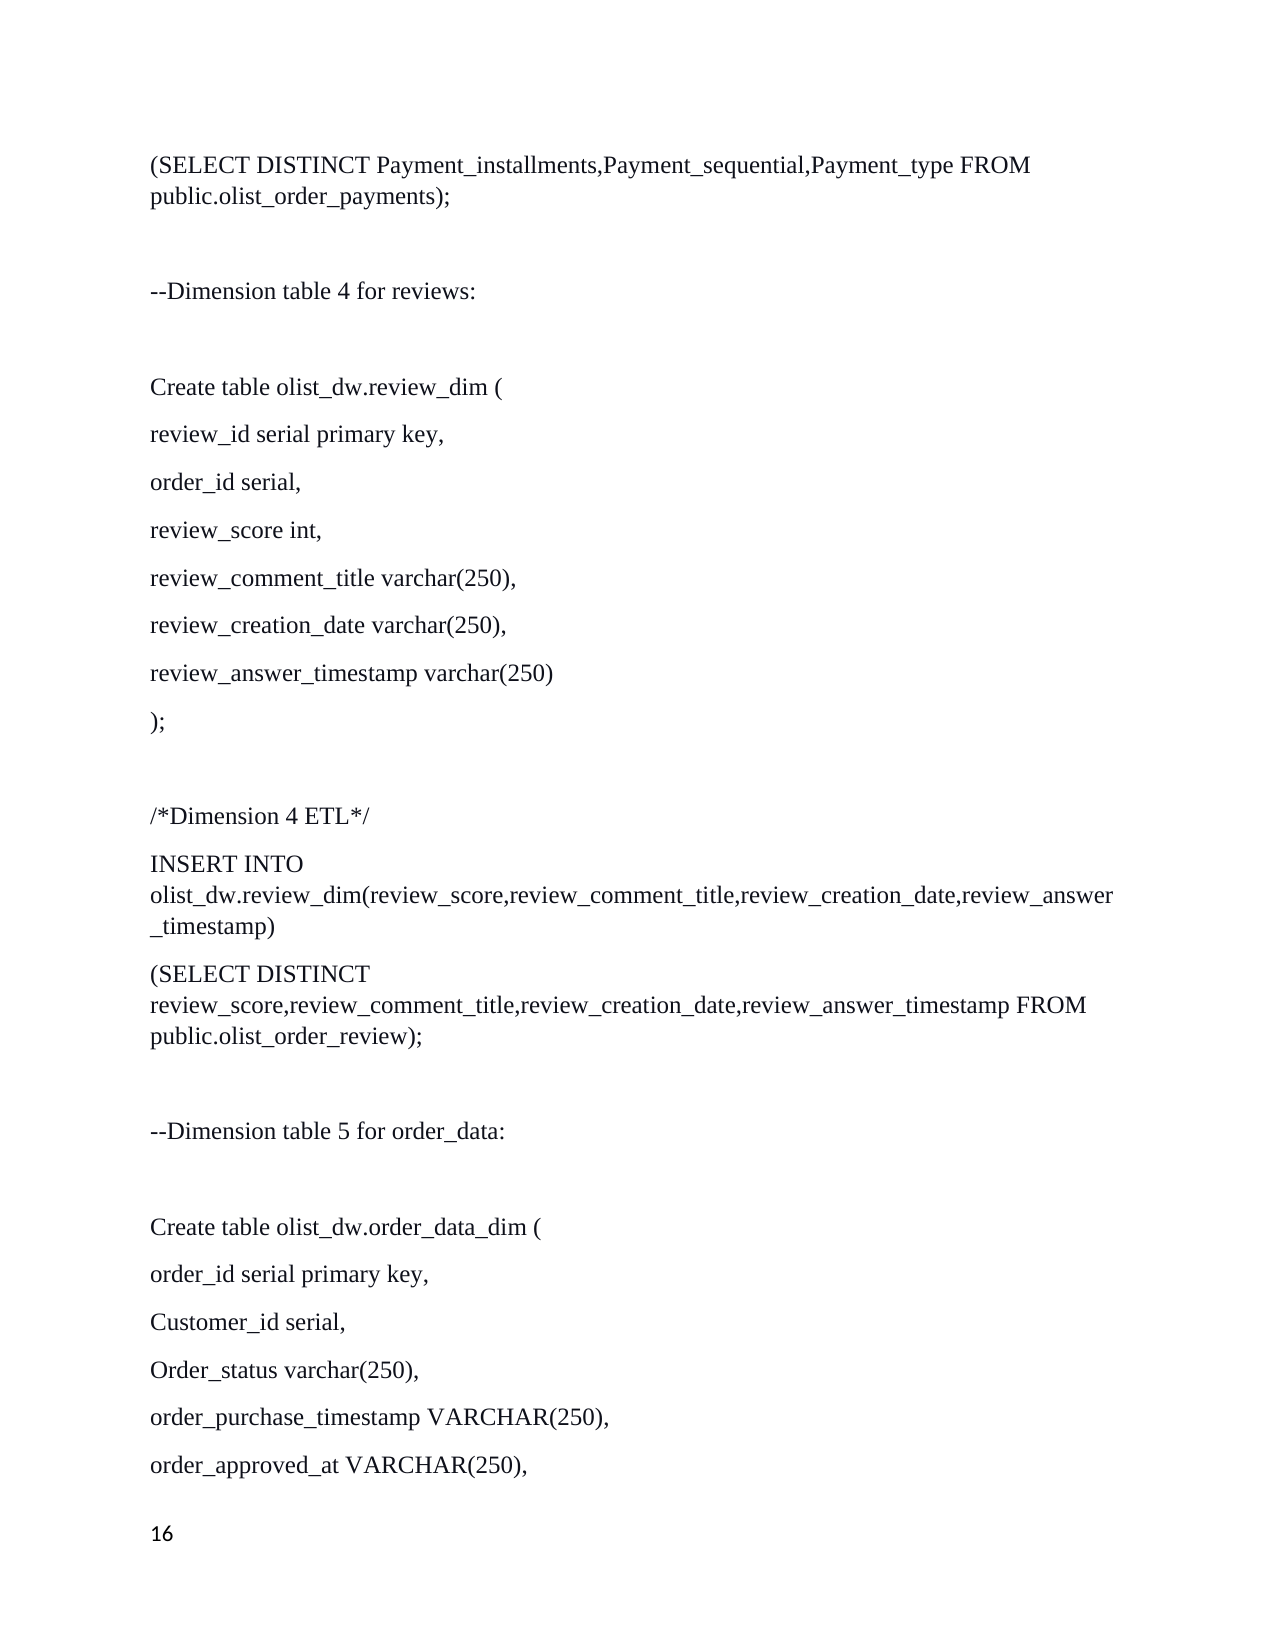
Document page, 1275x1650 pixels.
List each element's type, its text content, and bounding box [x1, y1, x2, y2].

text --Dimension table 4 for reviews: [150, 276, 1125, 305]
text Create table olist_dw.order_data_dim ( [150, 1212, 1125, 1240]
text review_id serial primary key, [150, 419, 1125, 448]
text Customer_id serial, [150, 1307, 1125, 1336]
text review_answer_timestamp varchar(250) [150, 658, 1125, 687]
text order_purchase_timestamp VARCHAR(250), [150, 1402, 1125, 1431]
text order_approved_at VARCHAR(250), [150, 1450, 1125, 1479]
text order_id serial, [150, 467, 1125, 496]
text Order_status varchar(250), [150, 1355, 1125, 1383]
text review_score int, [150, 515, 1125, 544]
text ); [150, 706, 1125, 734]
text /*Dimension 4 ETL*/ [150, 801, 1125, 830]
text review_creation_date varchar(250), [150, 610, 1125, 639]
text (SELECT DISTINCT Payment_installments,Payment_sequential,Payment_type FROM public.olist_order_payments); [150, 150, 1125, 210]
text order_id serial primary key, [150, 1259, 1125, 1288]
text review_comment_title varchar(250), [150, 563, 1125, 591]
text --Dimension table 5 for order_data: [150, 1116, 1125, 1145]
text INSERT INTO olist_dw.review_dim(review_score,review_comment_title,review_creation_date,review_answer_timestamp) [150, 849, 1125, 940]
text (SELECT DISTINCT review_score,review_comment_title,review_creation_date,review_answer_timestamp FROM public.olist_order_review); [150, 959, 1125, 1049]
text Create table olist_dw.review_dim ( [150, 372, 1125, 401]
